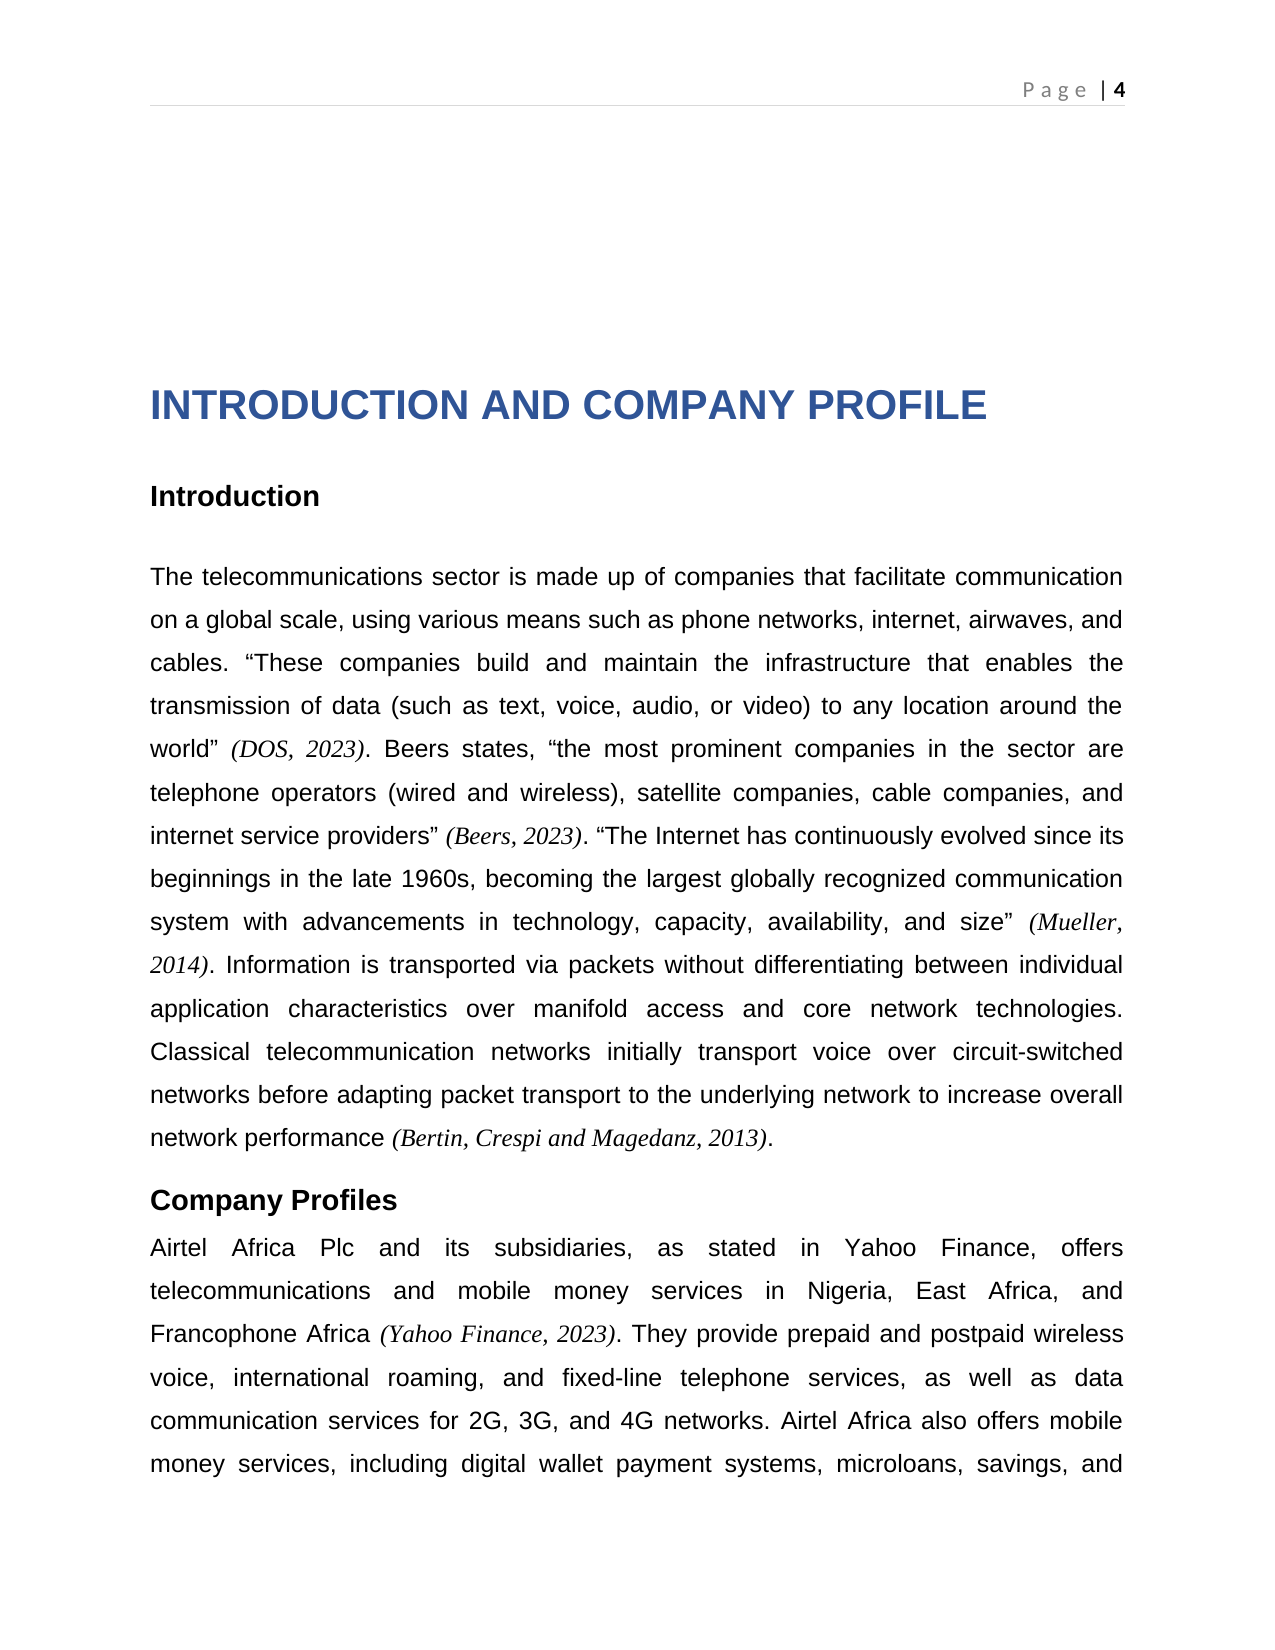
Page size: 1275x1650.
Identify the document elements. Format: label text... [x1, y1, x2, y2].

text The telecommunications sector is made up of companies that facilitate communication on a global scale, using various means such as phone networks, internet, airwaves, and cables. “These companies build and maintain the infrastructure that enables the transmission of data (such as text, voice, audio, or video) to any location around the world” (DOS, 2023). Beers states, “the most prominent companies in the sector are telephone operators (wired and wireless), satellite companies, cable companies, and internet service providers” (Beers, 2023). “The Internet has continuously evolved since its beginnings in the late 1960s, becoming the largest globally recognized communication system with advancements in technology, capacity, availability, and size” (Mueller, 2014). Information is transported via packets without differentiating between individual application characteristics over manifold access and core network technologies. Classical telecommunication networks initially transport voice over circuit-switched networks before adapting packet transport to the underlying network to increase overall network performance (Bertin, Crespi and Magedanz, 2013). [150, 562, 1125, 1152]
subtitle Company Profiles [150, 1183, 1125, 1216]
subtitle INTRODUCTION AND COMPANY PROFILE [150, 380, 1125, 428]
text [150, 1233, 1125, 1478]
subtitle Introduction [150, 479, 1125, 512]
